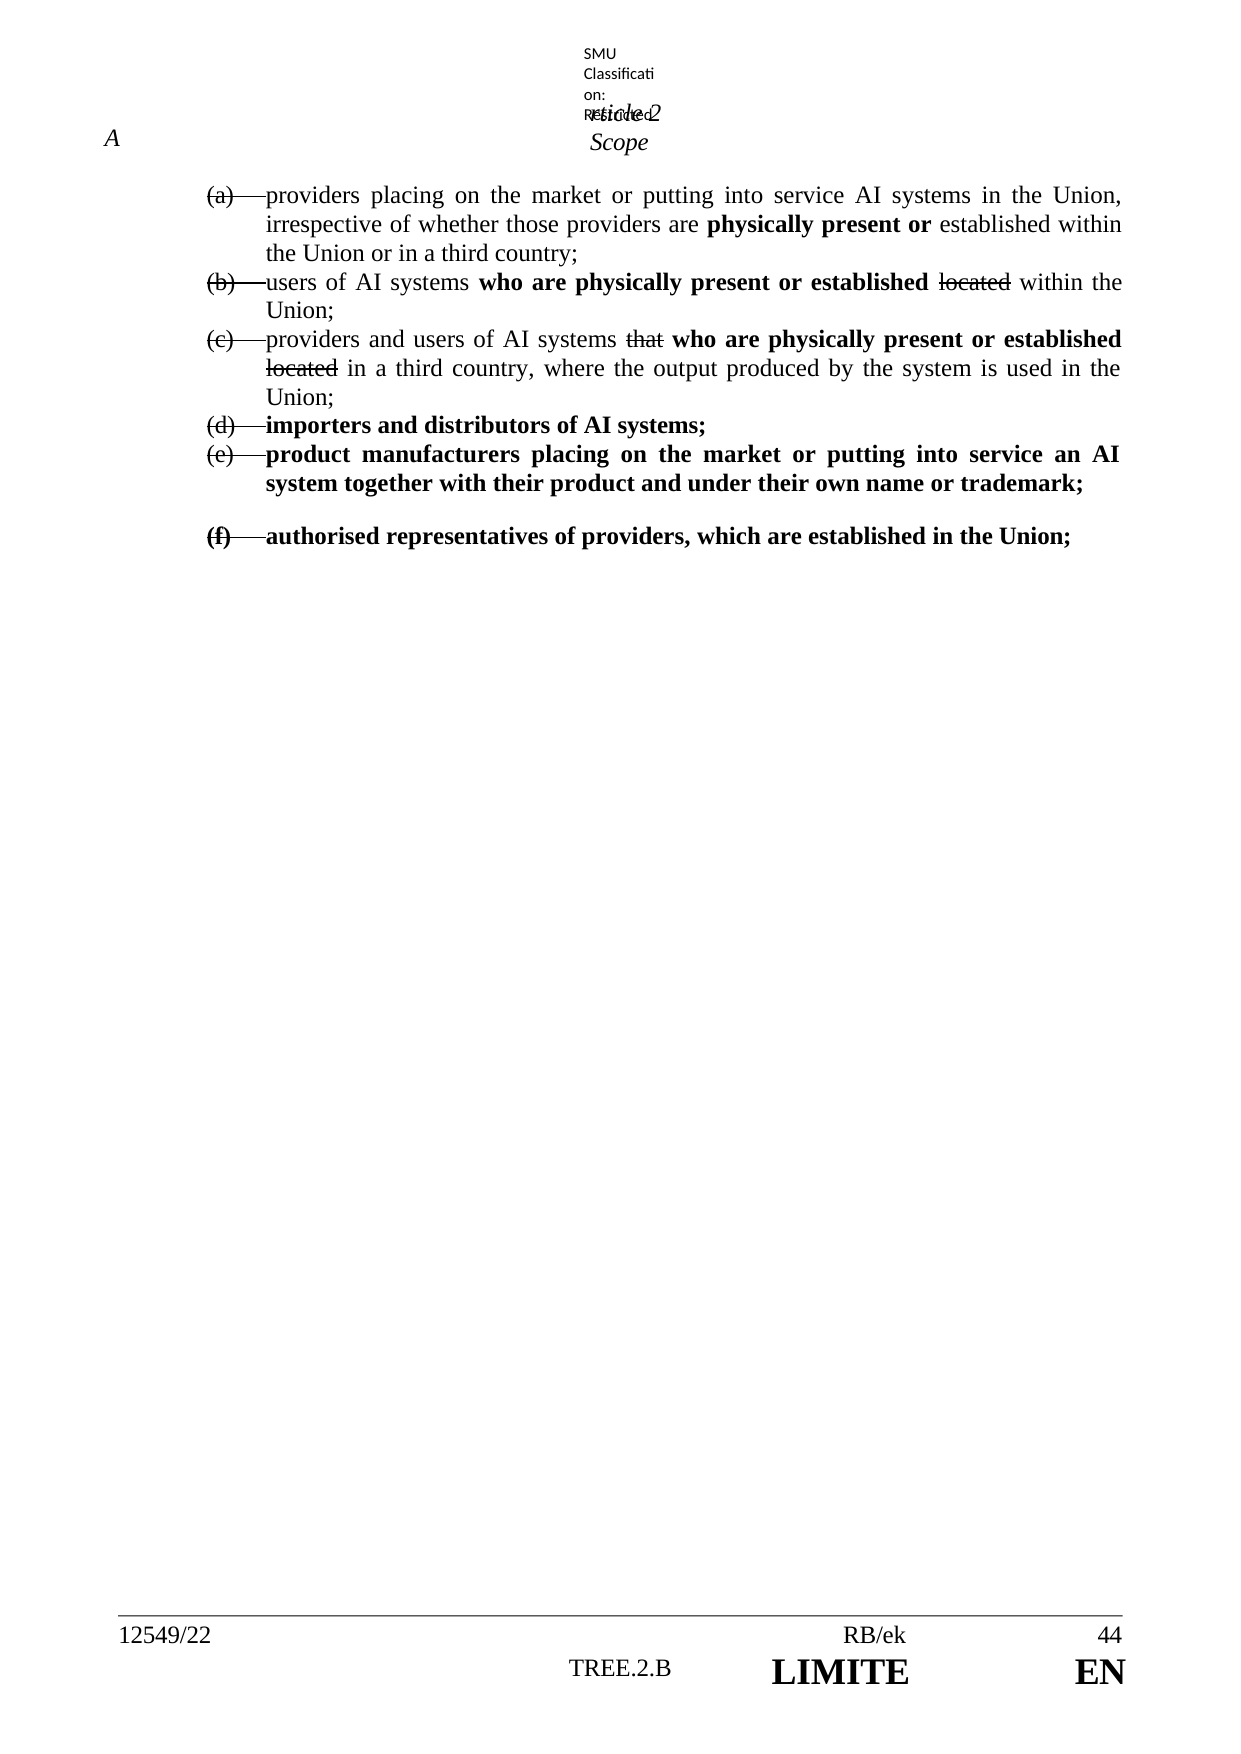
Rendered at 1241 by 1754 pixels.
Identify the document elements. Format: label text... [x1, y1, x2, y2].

list product manufacturers placing on the market or putting into service an AI system together with their product and under their own name or trademark; [206, 439, 1122, 497]
list importers and distributors of AI systems; [206, 410, 1134, 439]
list users of AI systems who are physically present or established located within the Union; [206, 267, 1122, 324]
text Article 2 Scope [576, 98, 718, 155]
list authorised representatives of providers, which are established in the Union; [206, 521, 1134, 550]
list providers and users of AI systems that who are physically present or established located in a third country, where the output produced by the system is used in the Union; [206, 324, 1122, 410]
list providers placing on the market or putting into service AI systems in the Union, irrespective of whether those providers are physically present or established within the Union or in a third country; [206, 180, 1122, 267]
